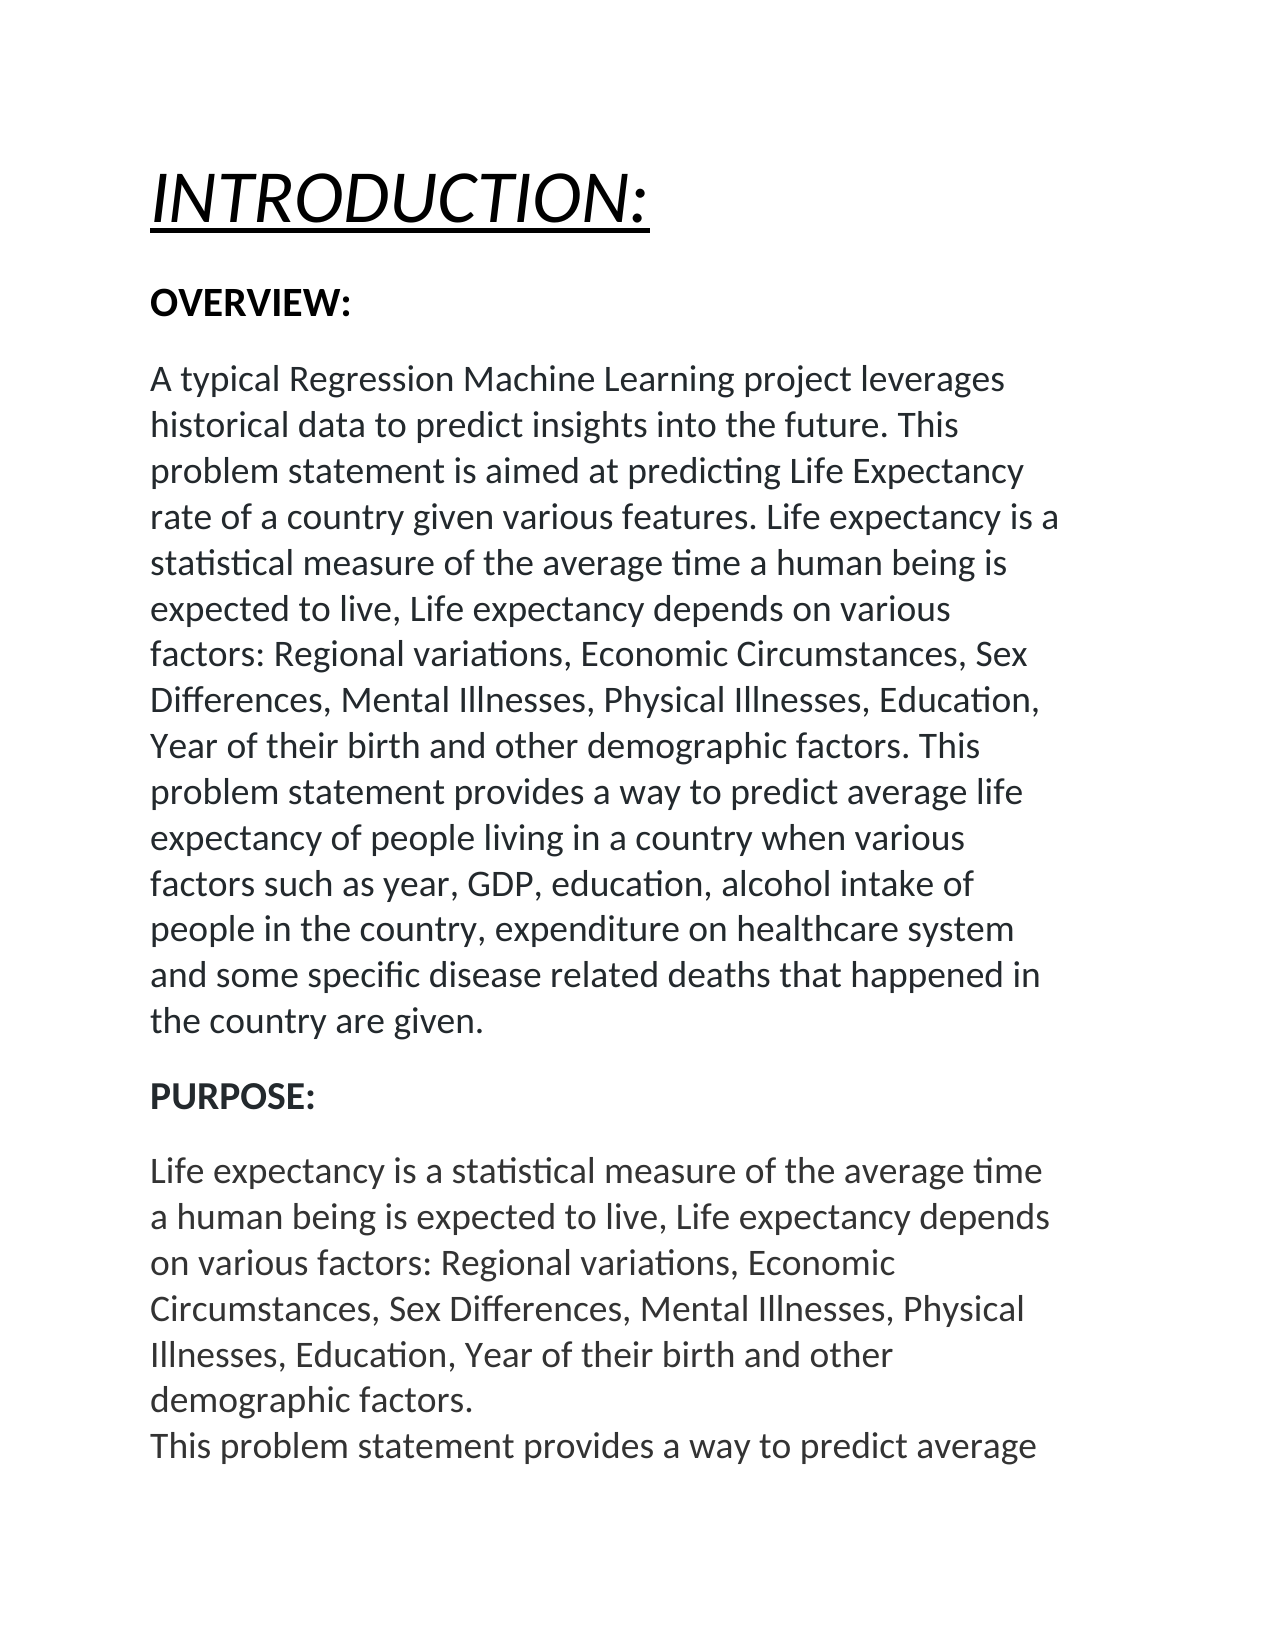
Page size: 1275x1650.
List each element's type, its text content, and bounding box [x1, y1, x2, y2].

text Circumstances, Sex Differences, Mental Illnesses, Physical [150, 1285, 1125, 1331]
text expectancy of people living in a country when various [150, 814, 1125, 859]
text a human being is expected to live, Life expectancy depends [150, 1193, 1125, 1239]
text and some specific disease related deaths that happened in [150, 951, 1125, 997]
text historical data to predict insights into the future. This [150, 401, 1125, 447]
text OVERVIEW: [150, 276, 1125, 327]
text INTRODUCTION: [150, 150, 1125, 242]
text rate of a country given various features. Life expectancy is a [150, 493, 1125, 539]
text This problem statement provides a way to predict average [150, 1422, 1125, 1468]
text on various factors: Regional variations, Economic [150, 1239, 1125, 1285]
text Life expectancy is a statistical measure of the average time [150, 1147, 1125, 1193]
text people in the country, expenditure on healthcare system [150, 905, 1125, 951]
text factors: Regional variations, Economic Circumstances, Sex [150, 630, 1125, 676]
text statistical measure of the average time a human being is [150, 539, 1125, 584]
text expected to live, Life expectancy depends on various [150, 584, 1125, 630]
text Illnesses, Education, Year of their birth and other [150, 1331, 1125, 1376]
text problem statement is aimed at predicting Life Expectancy [150, 447, 1125, 493]
text the country are given. [150, 997, 1125, 1043]
text PURPOSE: [150, 1071, 1125, 1119]
text Year of their birth and other demographic factors. This [150, 722, 1125, 768]
text A typical Regression Machine Learning project leverages [150, 355, 1125, 401]
text Differences, Mental Illnesses, Physical Illnesses, Education, [150, 676, 1125, 722]
text problem statement provides a way to predict average life [150, 768, 1125, 814]
text factors such as year, GDP, education, alcohol intake of [150, 859, 1125, 905]
text demographic factors. [150, 1376, 1125, 1422]
